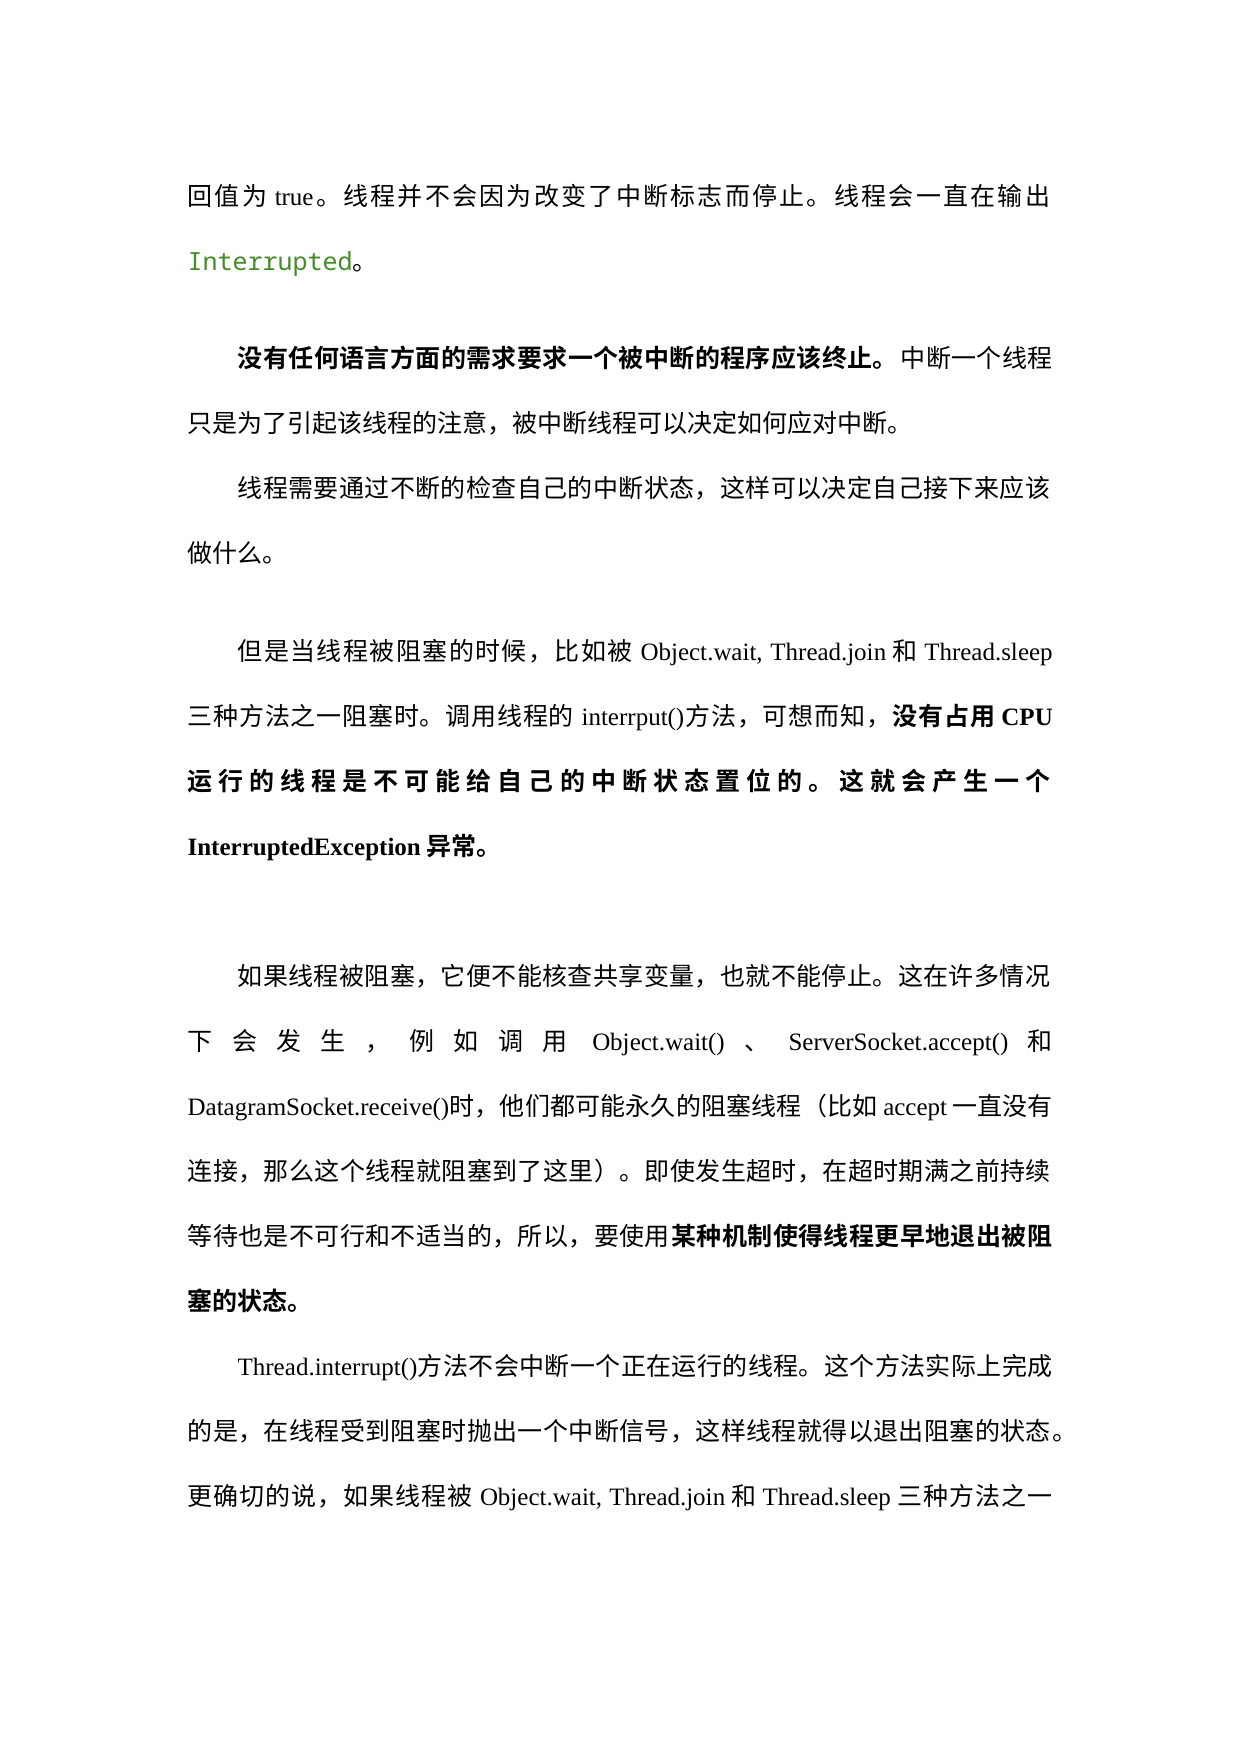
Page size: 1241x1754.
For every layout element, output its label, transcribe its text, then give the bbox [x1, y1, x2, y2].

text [187, 1332, 1053, 1527]
text 但是当线程被阻塞的时候，比如被Object.wait, Thread.join和Thread.sleep三种方法之一阻塞时。调用线程的interrput()方法，可想而知，没有占用CPU运行的线程是不可能给自己的中断状态置位的。这就会产生一个InterruptedException异常。 [187, 617, 1053, 877]
text 如果线程被阻塞，它便不能核查共享变量，也就不能停止。这在许多情况下会发生，例如调用Object.wait()、ServerSocket.accept()和DatagramSocket.receive()时，他们都可能永久的阻塞线程（比如accept一直没有连接，那么这个线程就阻塞到了这里）。即使发生超时，在超时期满之前持续等待也是不可行和不适当的，所以，要使用某种机制使得线程更早地退出被阻塞的状态。 [187, 942, 1053, 1332]
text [187, 162, 1053, 292]
text 线程需要通过不断的检查自己的中断状态，这样可以决定自己接下来应该做什么。 [187, 454, 1053, 584]
text 没有任何语言方面的需求要求一个被中断的程序应该终止。中断一个线程只是为了引起该线程的注意，被中断线程可以决定如何应对中断。 [187, 324, 1053, 454]
